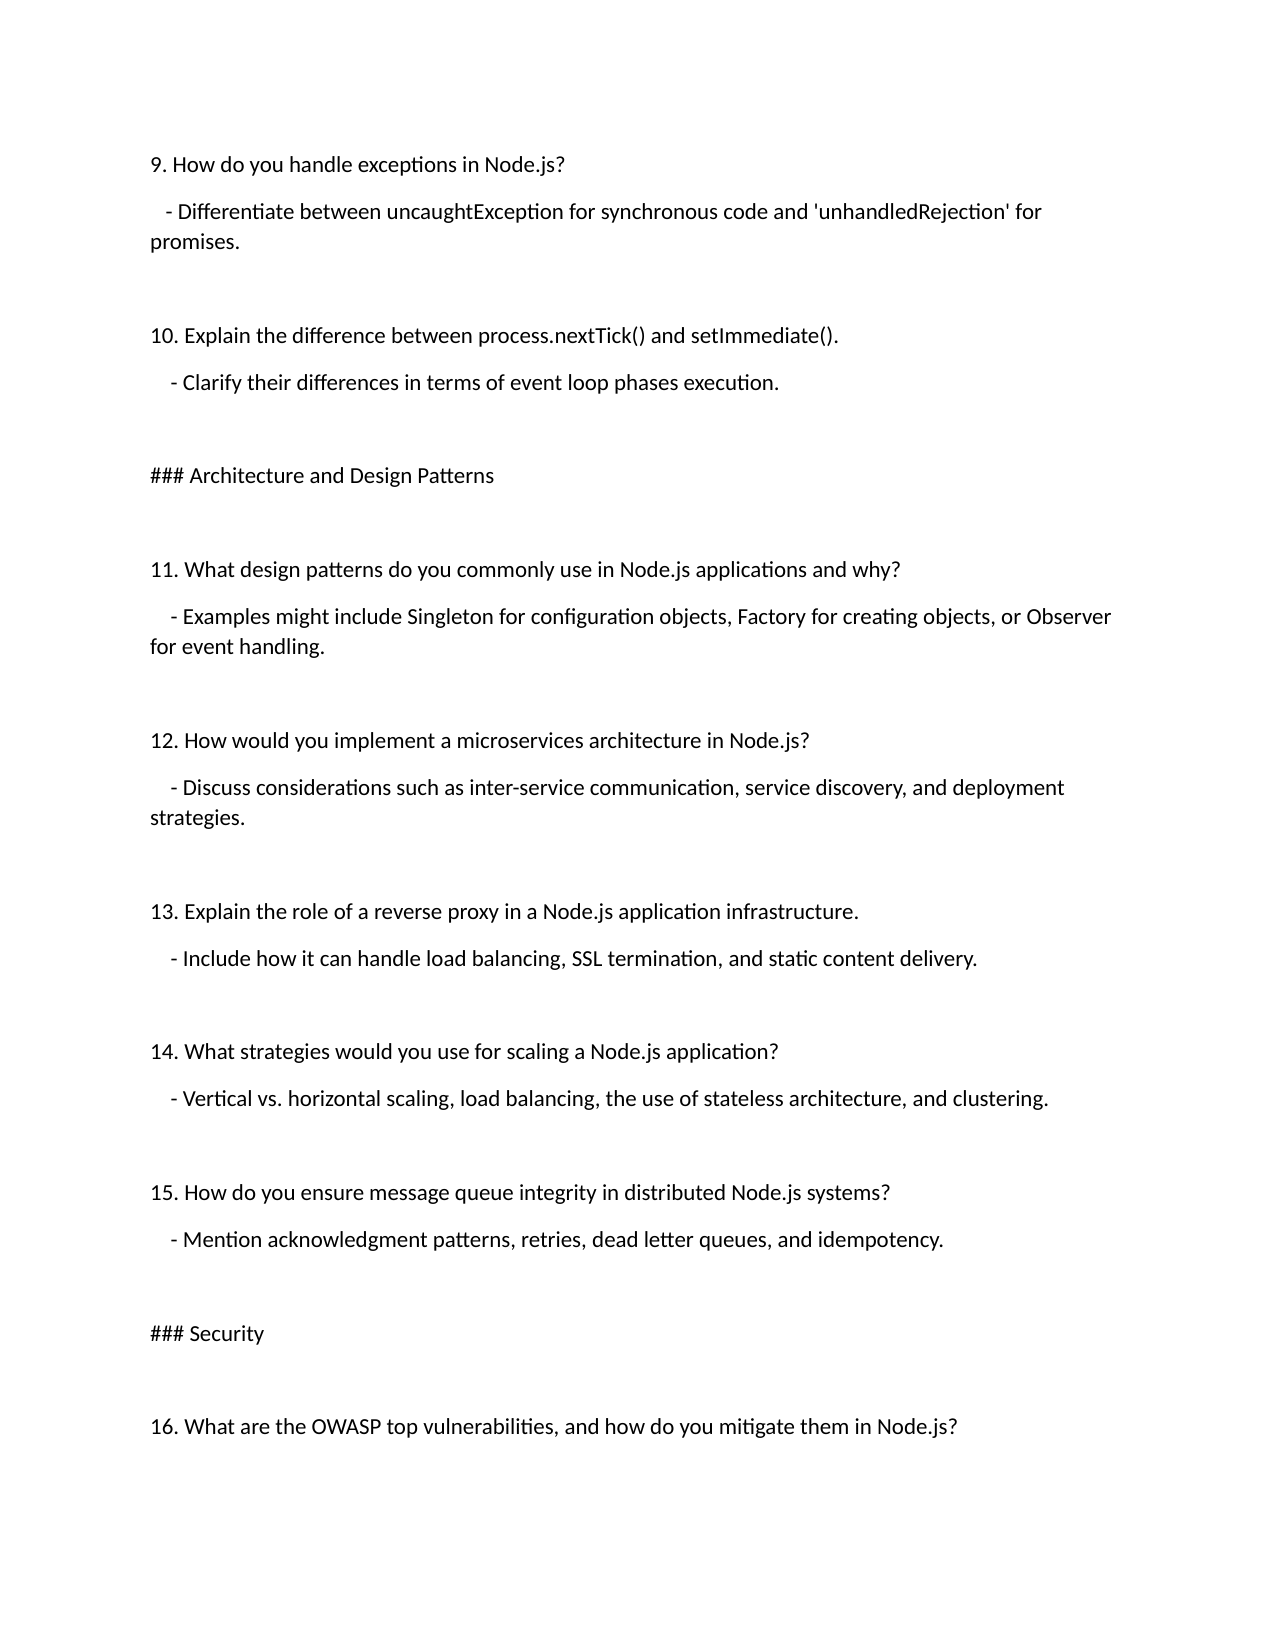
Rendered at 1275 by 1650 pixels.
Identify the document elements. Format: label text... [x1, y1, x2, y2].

text 14. What strategies would you use for scaling a Node.js application? [150, 1037, 1125, 1066]
text ### Security [150, 1319, 1125, 1347]
text 15. How do you ensure message queue integrity in distributed Node.js systems? [150, 1178, 1125, 1206]
text 12. How would you implement a microservices architecture in Node.js? [150, 726, 1125, 754]
text - Examples might include Singleton for configuration objects, Factory for creating objects, or Observer for event handling. [150, 602, 1125, 660]
text 13. Explain the role of a reverse proxy in a Node.js application infrastructure. [150, 897, 1125, 925]
text 11. What design patterns do you commonly use in Node.js applications and why? [150, 555, 1125, 583]
text 10. Explain the difference between process.nextTick() and setImmediate(). [150, 321, 1125, 349]
text - Differentiate between uncaughtException for synchronous code and 'unhandledRejection' for promises. [150, 197, 1125, 255]
text - Discuss considerations such as inter-service communication, service discovery, and deployment strategies. [150, 773, 1125, 831]
text - Include how it can handle load balancing, SSL termination, and static content delivery. [150, 944, 1125, 972]
text 16. What are the OWASP top vulnerabilities, and how do you mitigate them in Node.js? [150, 1412, 1125, 1441]
text 9. How do you handle exceptions in Node.js? [150, 150, 1125, 178]
text ### Architecture and Design Patterns [150, 461, 1125, 489]
text - Vertical vs. horizontal scaling, load balancing, the use of stateless architecture, and clustering. [150, 1084, 1125, 1112]
text - Clarify their differences in terms of event loop phases execution. [150, 368, 1125, 396]
text - Mention acknowledgment patterns, retries, dead letter queues, and idempotency. [150, 1225, 1125, 1253]
